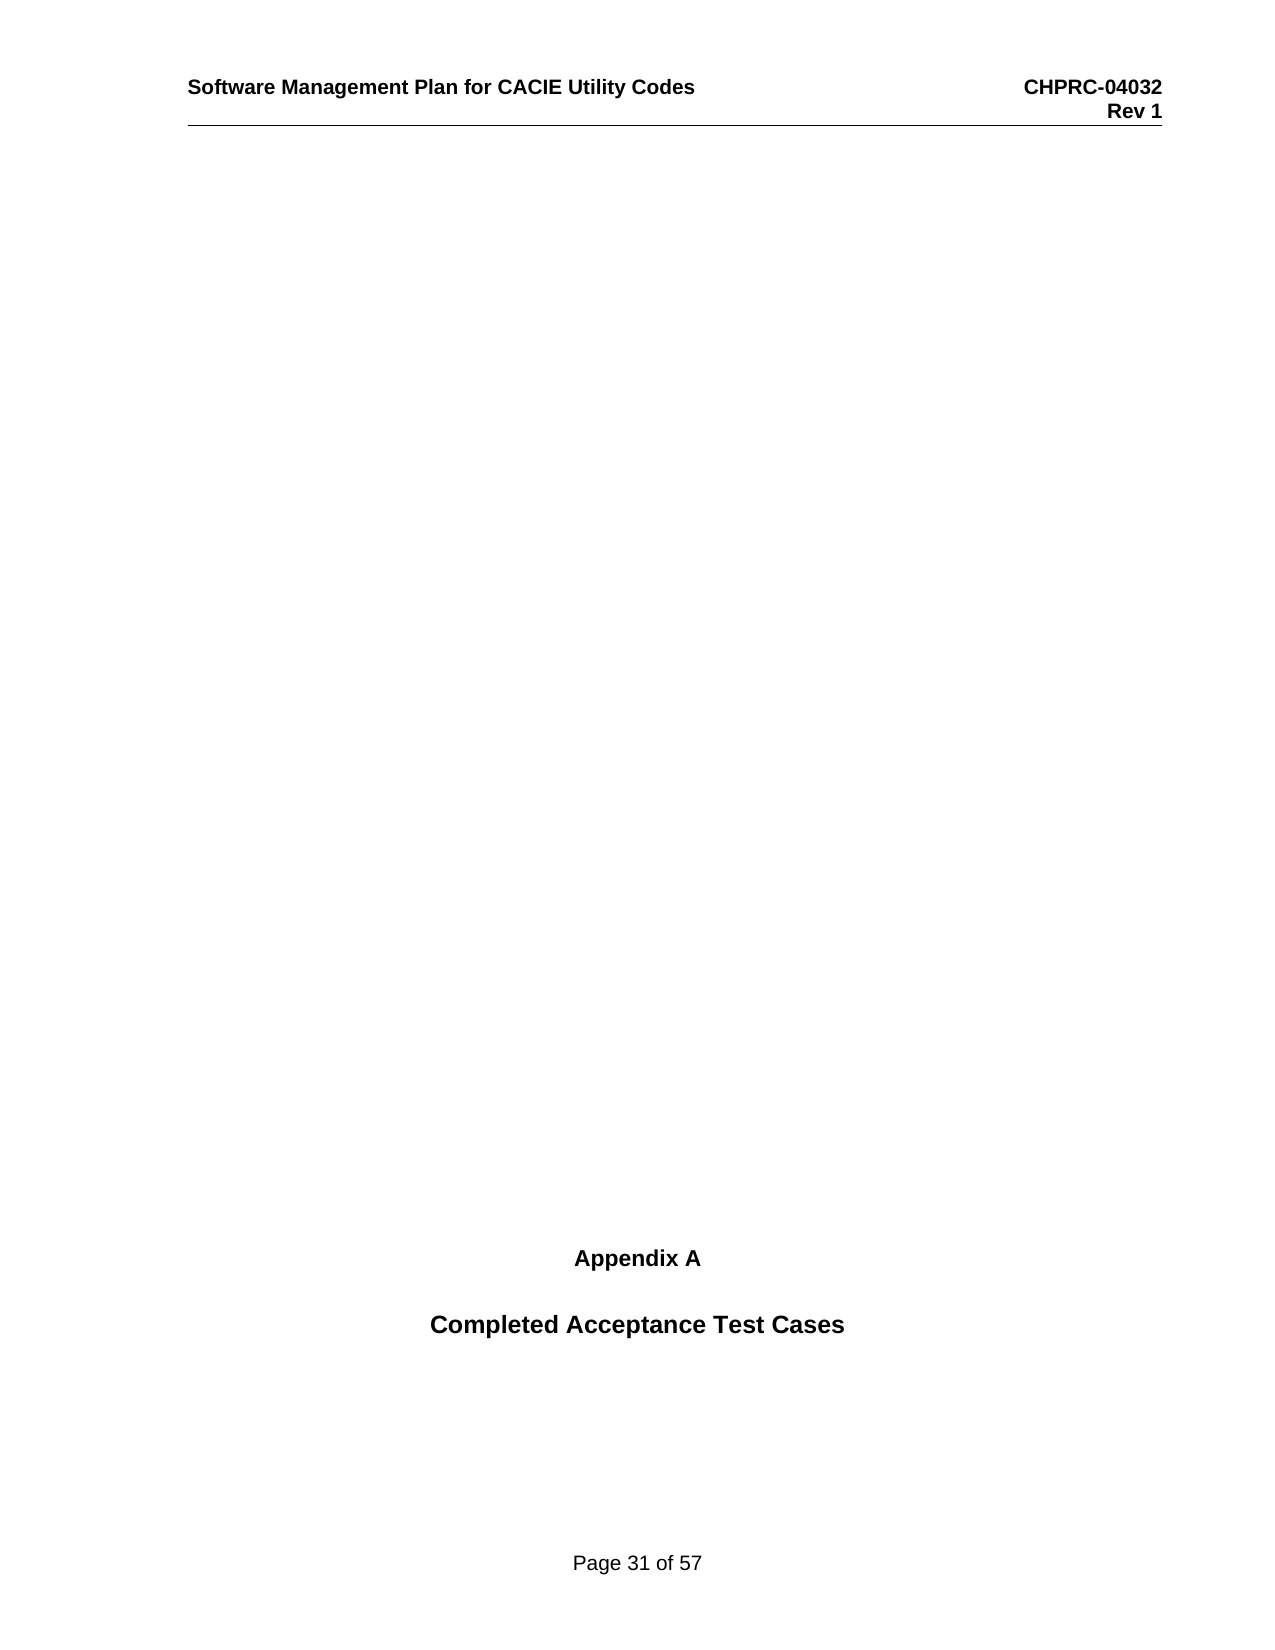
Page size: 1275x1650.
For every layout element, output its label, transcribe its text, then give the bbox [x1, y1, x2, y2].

subtitle Appendix A [112, 1245, 1162, 1297]
text Completed Acceptance Test Cases [112, 1310, 1162, 1339]
